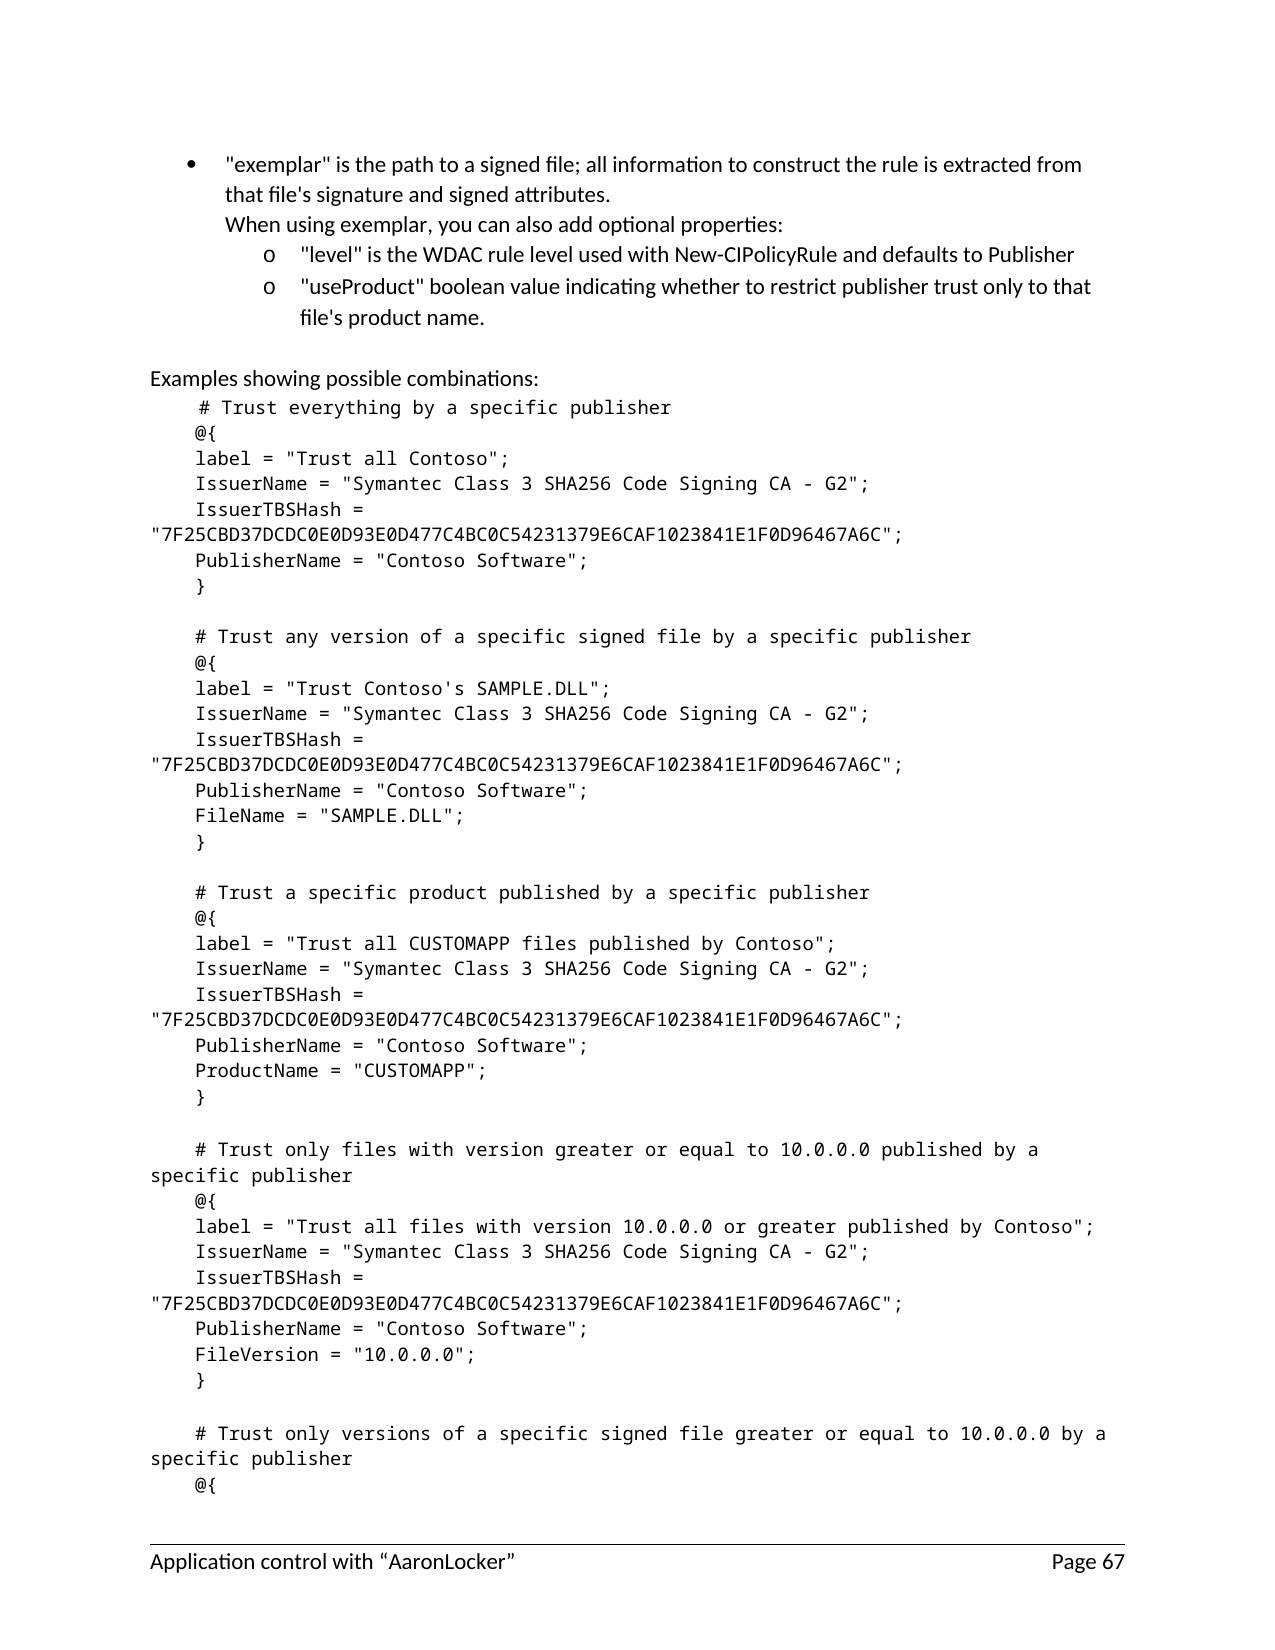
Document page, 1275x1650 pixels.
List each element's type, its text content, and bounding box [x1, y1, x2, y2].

text } [150, 1083, 1125, 1109]
text Examples showing possible combinations: [150, 364, 1125, 392]
text PublisherName = "Contoso Software"; [150, 547, 1125, 573]
text IssuerName = "Symantec Class 3 SHA256 Code Signing CA - G2"; [150, 956, 1125, 981]
text PublisherName = "Contoso Software"; [150, 777, 1125, 802]
text ProductName = "CUSTOMAPP"; [150, 1058, 1125, 1083]
text IssuerTBSHash = "7F25CBD37DCDC0E0D93E0D477C4BC0C54231379E6CAF1023841E1F0D96467A6C"; [150, 981, 1125, 1032]
text FileName = "SAMPLE.DLL"; [150, 802, 1125, 828]
list "useProduct" boolean value indicating whether to restrict publisher trust only to that file's product name. [262, 272, 1125, 331]
text } [150, 828, 1125, 853]
text # Trust a specific product published by a specific publisher [150, 879, 1125, 904]
list When using exemplar, you can also add optional properties: [225, 210, 1125, 238]
text IssuerTBSHash = "7F25CBD37DCDC0E0D93E0D477C4BC0C54231379E6CAF1023841E1F0D96467A6C"; [150, 496, 1125, 547]
text # Trust any version of a specific signed file by a specific publisher [150, 624, 1125, 649]
text @{ [150, 904, 1125, 930]
text label = "Trust all CUSTOMAPP files published by Contoso"; [150, 930, 1125, 956]
list "level" is the WDAC rule level used with New-CIPolicyRule and defaults to Publisher [262, 241, 1125, 270]
text } [150, 1366, 1125, 1392]
text IssuerName = "Symantec Class 3 SHA256 Code Signing CA - G2"; [150, 471, 1125, 496]
text # Trust only files with version greater or equal to 10.0.0.0 published by a specific publisher [150, 1137, 1125, 1188]
text IssuerTBSHash = "7F25CBD37DCDC0E0D93E0D477C4BC0C54231379E6CAF1023841E1F0D96467A6C"; [150, 1264, 1125, 1315]
text PublisherName = "Contoso Software"; [150, 1032, 1125, 1058]
text # Trust only versions of a specific signed file greater or equal to 10.0.0.0 by a specific publisher [150, 1420, 1125, 1471]
text FileVersion = "10.0.0.0"; [150, 1341, 1125, 1366]
text IssuerName = "Symantec Class 3 SHA256 Code Signing CA - G2"; [150, 1239, 1125, 1264]
text # Trust everything by a specific publisher [150, 394, 1125, 419]
list "exemplar" is the path to a signed file; all information to construct the rule is extracted from that file's signature and signed attributes. [187, 150, 1125, 208]
text @{ [150, 1471, 1125, 1496]
text IssuerName = "Symantec Class 3 SHA256 Code Signing CA - G2"; [150, 700, 1125, 726]
text label = "Trust all Contoso"; [150, 445, 1125, 471]
text IssuerTBSHash = "7F25CBD37DCDC0E0D93E0D477C4BC0C54231379E6CAF1023841E1F0D96467A6C"; [150, 726, 1125, 777]
text } [150, 573, 1125, 598]
text @{ [150, 649, 1125, 675]
text @{ [150, 1188, 1125, 1213]
text @{ [150, 419, 1125, 445]
text PublisherName = "Contoso Software"; [150, 1315, 1125, 1341]
text label = "Trust all files with version 10.0.0.0 or greater published by Contoso"; [150, 1213, 1125, 1239]
text label = "Trust Contoso's SAMPLE.DLL"; [150, 675, 1125, 700]
